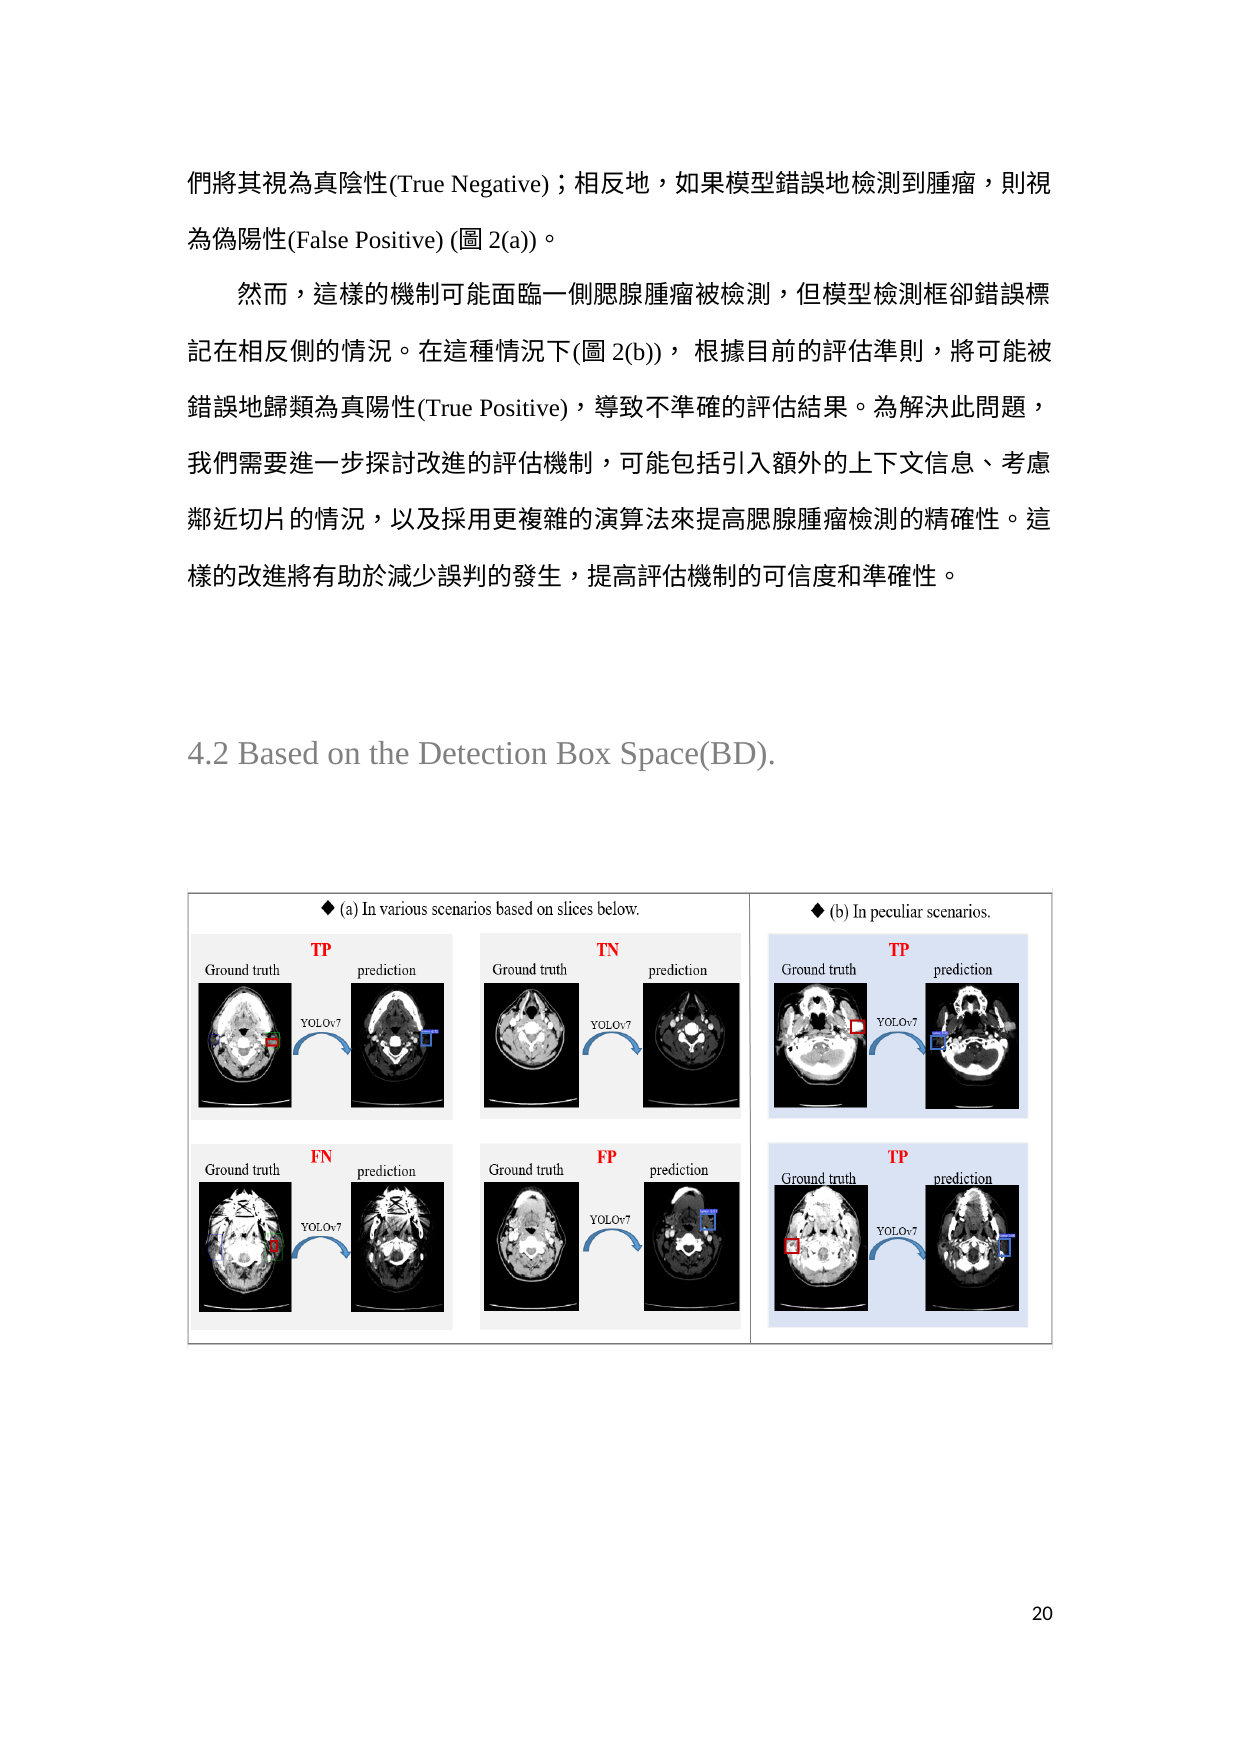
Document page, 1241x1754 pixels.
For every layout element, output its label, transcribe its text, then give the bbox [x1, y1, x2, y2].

text 4.2 Based on the Detection Box Space(BD). [187, 715, 1053, 790]
picture [187, 888, 1053, 1349]
text 然而，這樣的機制可能面臨一側腮腺腫瘤被檢測，但模型檢測框卻錯誤標記在相反側的情況。在這種情況下(圖2(b))， 根據目前的評估準則，將可能被錯誤地歸類為真陽性(True Positive)，導致不準確的評估結果。為解決此問題，我們需要進一步探討改進的評估機制，可能包括引入額外的上下文信息、考慮鄰近切片的情況，以及採用更複雜的演算法來提高腮腺腫瘤檢測的精確性。這樣的改進將有助於減少誤判的發生，提高評估機制的可信度和準確性。 [187, 274, 1053, 593]
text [187, 162, 1053, 256]
